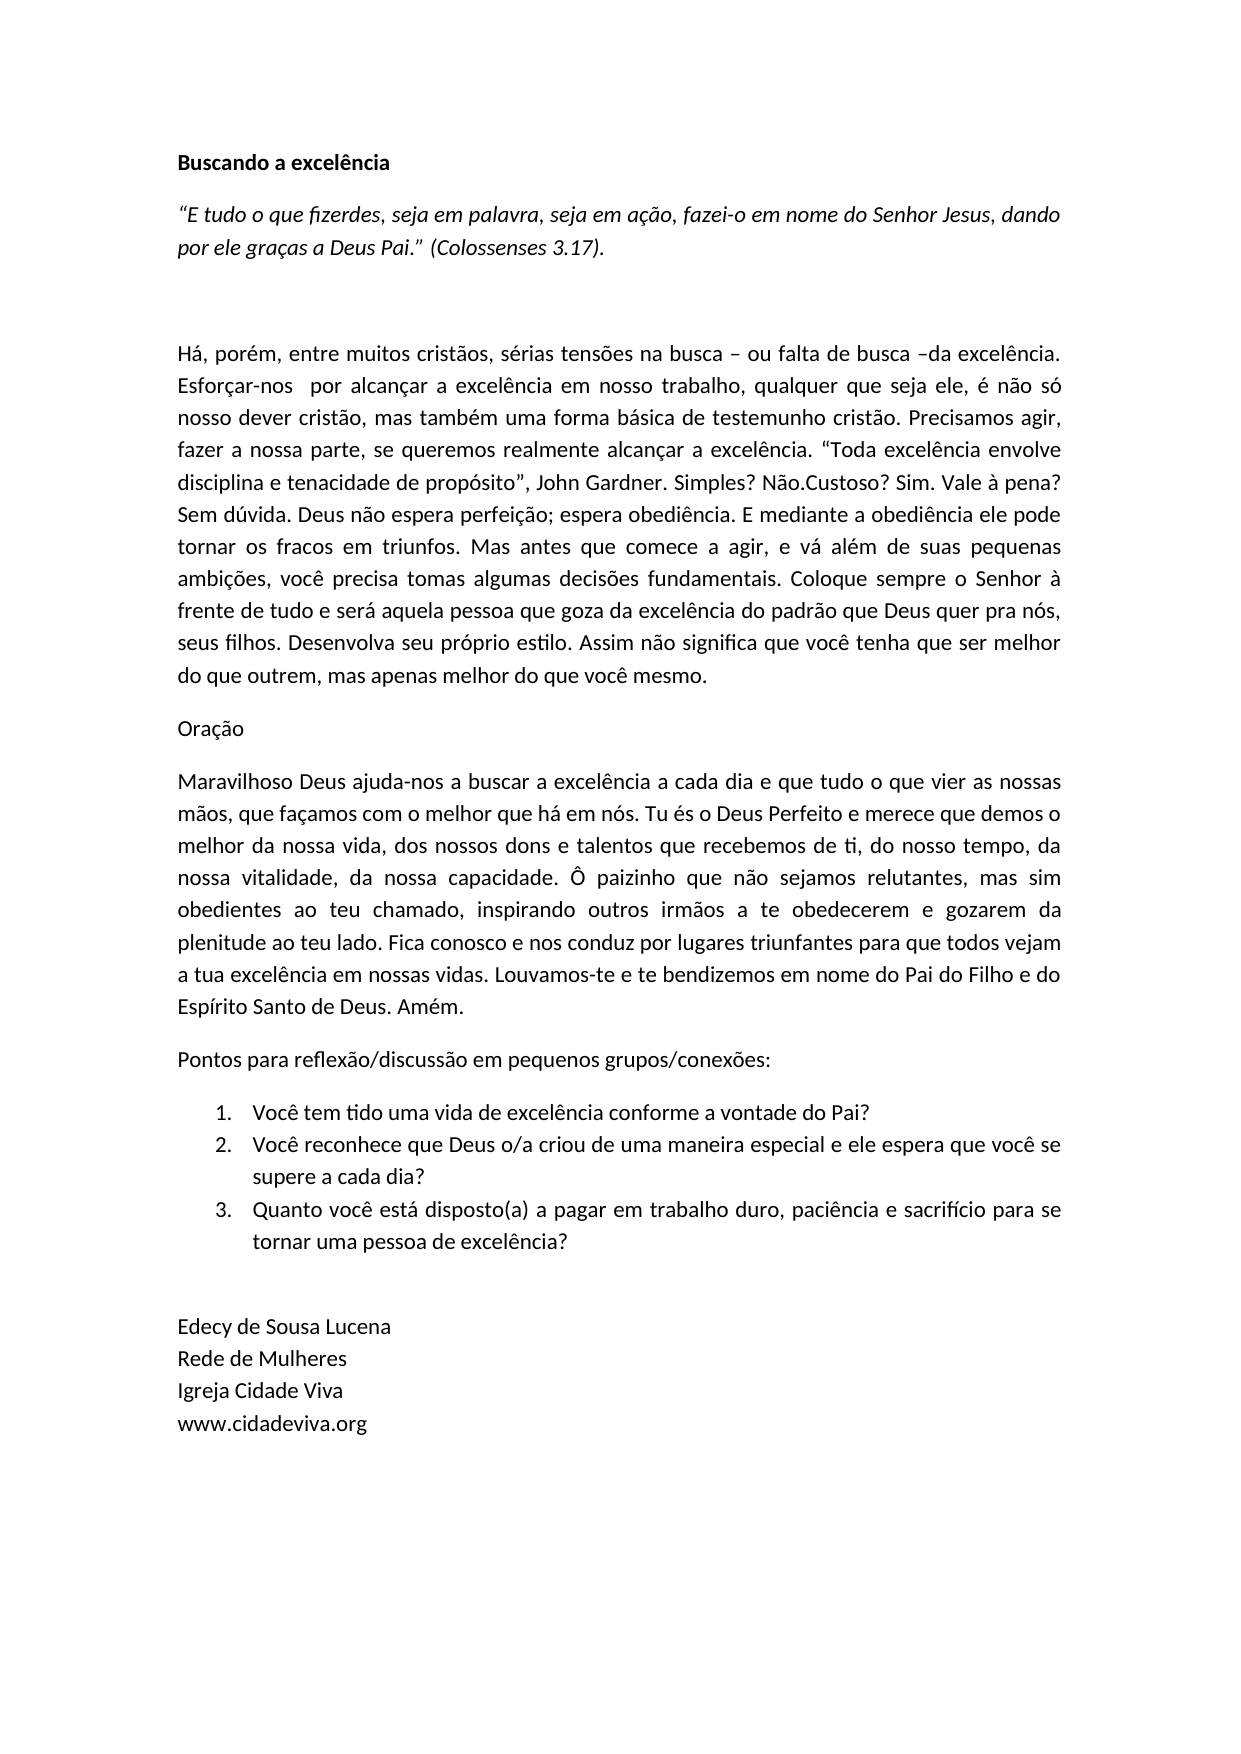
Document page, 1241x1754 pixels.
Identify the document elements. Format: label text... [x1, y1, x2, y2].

text Maravilhoso Deus ajuda-nos a buscar a excelência a cada dia e que tudo o que vier as nossas mãos, que façamos com o melhor que há em nós. Tu és o Deus Perfeito e merece que demos o melhor da nossa vida, dos nossos dons e talentos que recebemos de ti, do nosso tempo, da nossa vitalidade, da nossa capacidade. Ô paizinho que não sejamos relutantes, mas sim obedientes ao teu chamado, inspirando outros irmãos a te obedecerem e gozarem da plenitude ao teu lado. Fica conosco e nos conduz por lugares triunfantes para que todos vejam a tua excelência em nossas vidas. Louvamos-te e te bendizemos em nome do Pai do Filho e do Espírito Santo de Deus. Amém. [177, 767, 1063, 1020]
text “E tudo o que fizerdes, seja em palavra, seja em ação, fazei-o em nome do Senhor Jesus, dando por ele graças a Deus Pai.” (Colossenses 3.17). [177, 201, 1063, 261]
list Você reconhece que Deus o/a criou de uma maneira especial e ele espera que você se supere a cada dia? [215, 1130, 1063, 1191]
list Quanto você está disposto(a) a pagar em trabalho duro, paciência e sacrifício para se tornar uma pessoa de excelência? [215, 1195, 1063, 1255]
text Rede de Mulheres [177, 1344, 1063, 1372]
text Há, porém, entre muitos cristãos, sérias tensões na busca – ou falta de busca –da excelência. Esforçar-nos por alcançar a excelência em nosso trabalho, qualquer que seja ele, é não só nosso dever cristão, mas também uma forma básica de testemunho cristão. Precisamos agir, fazer a nossa parte, se queremos realmente alcançar a excelência. “Toda excelência envolve disciplina e tenacidade de propósito”, John Gardner. Simples? Não.Custoso? Sim. Vale à pena? Sem dúvida. Deus não espera perfeição; espera obediência. E mediante a obediência ele pode tornar os fracos em triunfos. Mas antes que comece a agir, e vá além de suas pequenas ambições, você precisa tomas algumas decisões fundamentais. Coloque sempre o Senhor à frente de tudo e será aquela pessoa que goza da excelência do padrão que Deus quer pra nós, seus filhos. Desenvolva seu próprio estilo. Assim não significa que você tenha que ser melhor do que outrem, mas apenas melhor do que você mesmo. [177, 339, 1063, 689]
text Buscando a excelência [177, 148, 1063, 176]
text Igreja Cidade Viva [177, 1376, 1063, 1404]
text Oração [177, 714, 1063, 742]
text Edecy de Sousa Lucena [177, 1312, 1063, 1340]
text Pontos para reflexão/discussão em pequenos grupos/conexões: [177, 1045, 1063, 1073]
list Você tem tido uma vida de excelência conforme a vontade do Pai? [215, 1098, 1063, 1126]
text www.cidadeviva.org [177, 1409, 1063, 1437]
